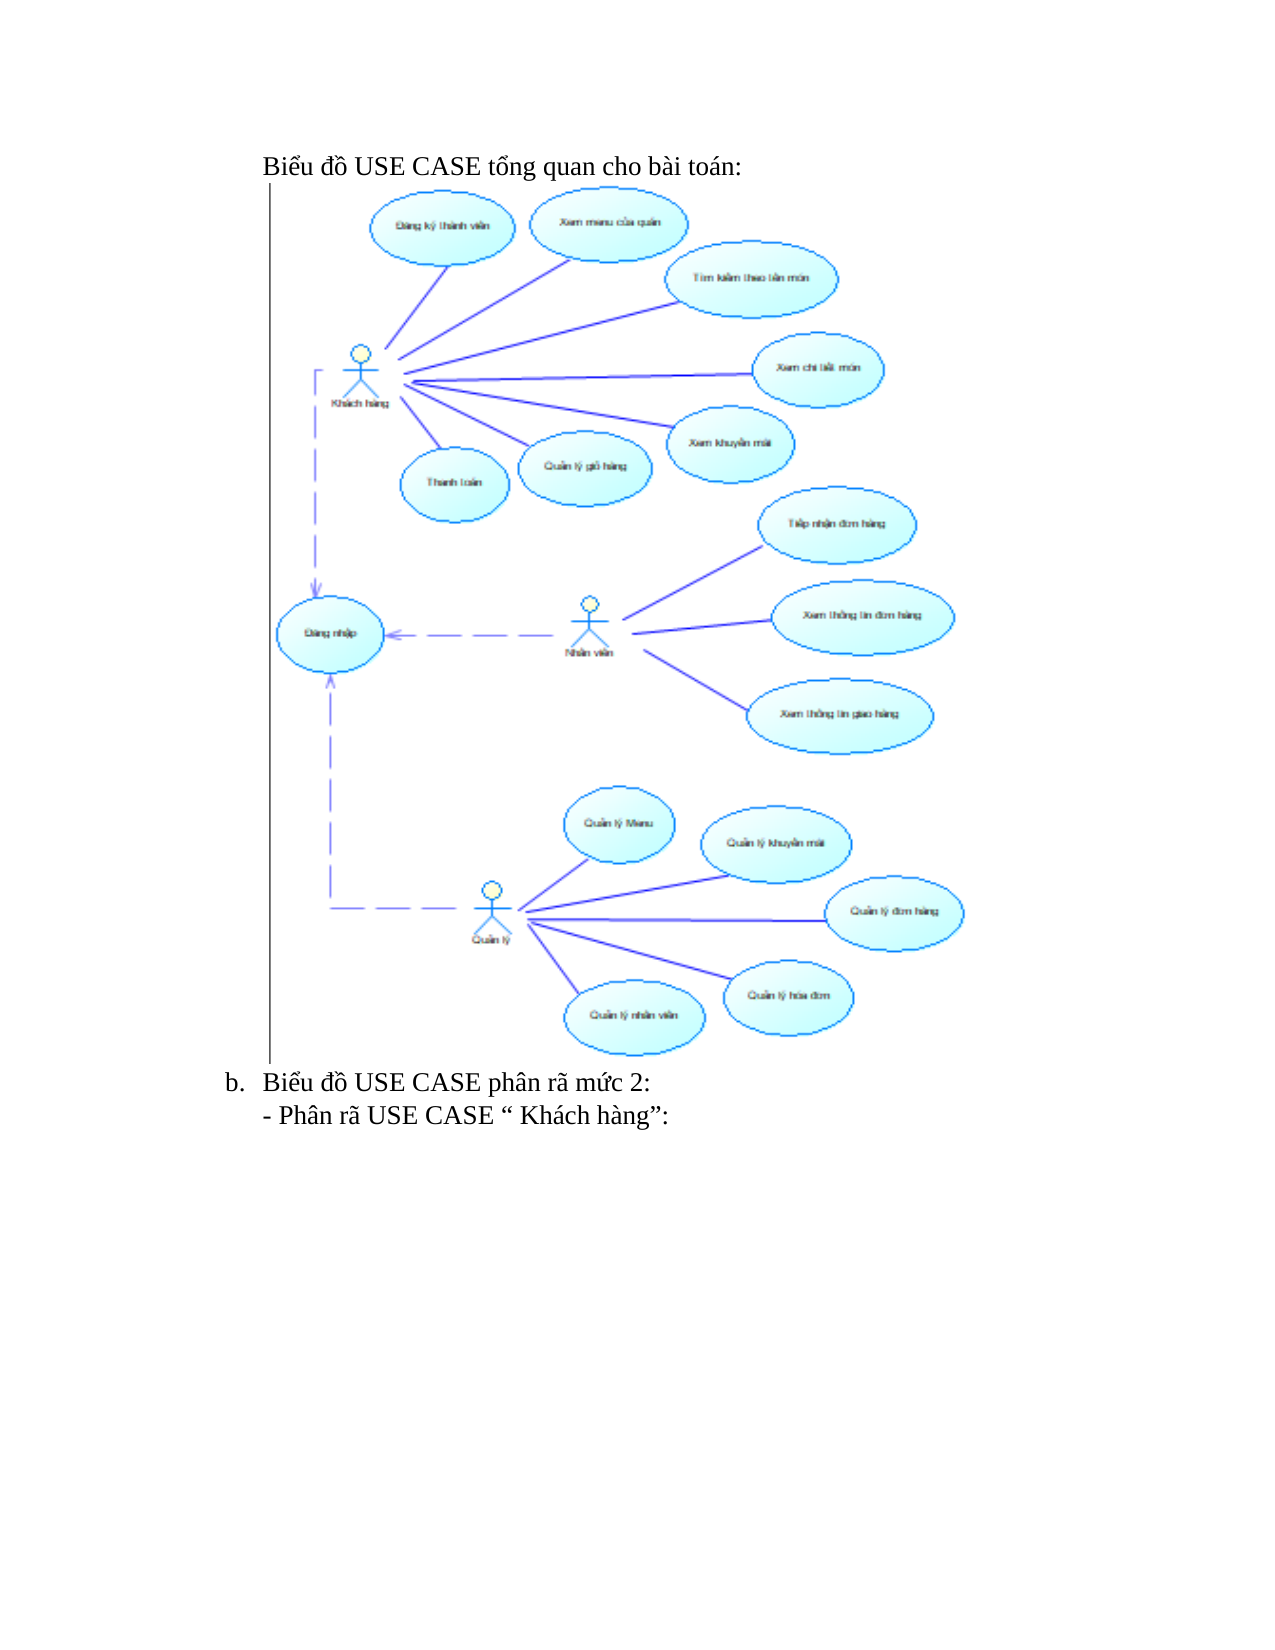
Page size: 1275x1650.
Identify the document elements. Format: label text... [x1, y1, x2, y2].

list Biểu đồ USE CASE tổng quan cho bài toán: [262, 150, 1125, 181]
list Biểu đồ USE CASE phân rã mức 2: [225, 1066, 1125, 1097]
list - Phân rã USE CASE “ Khách hàng”: [262, 1099, 1125, 1130]
picture [269, 183, 1063, 1064]
